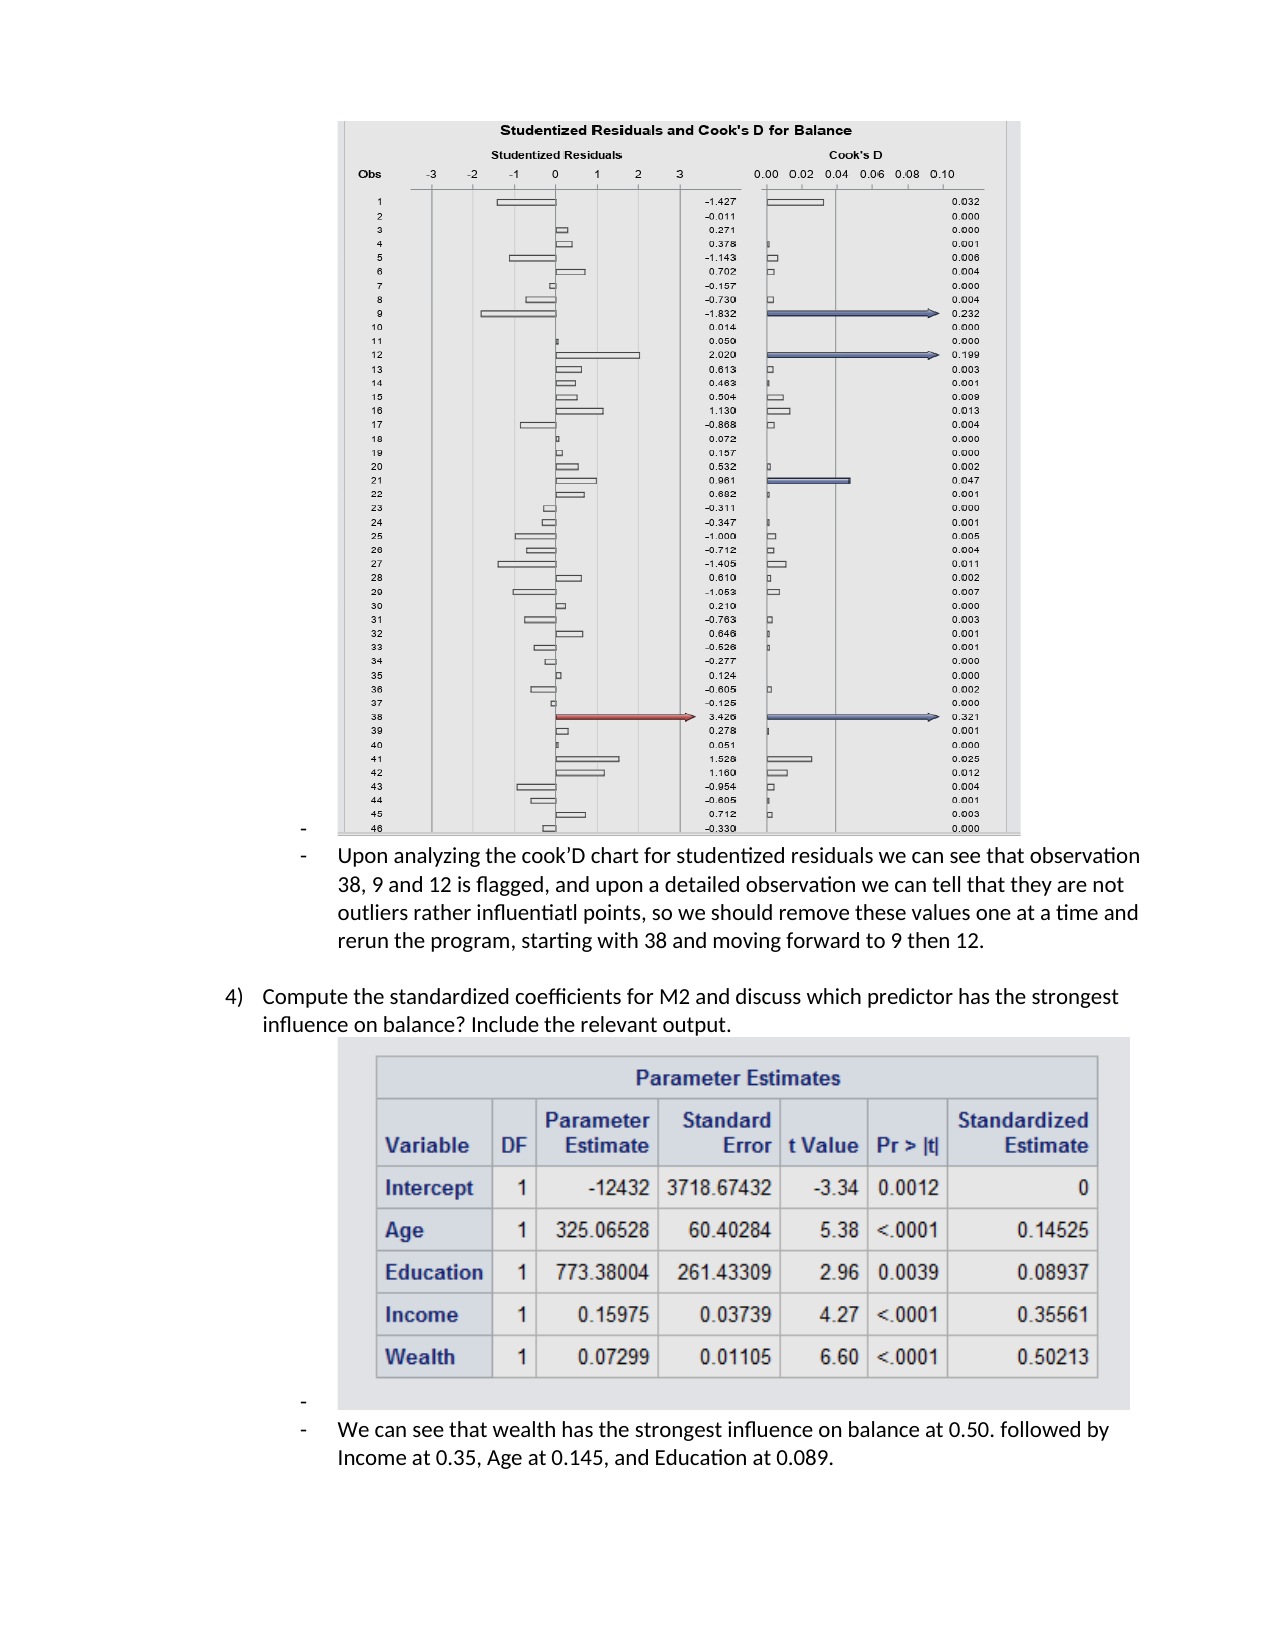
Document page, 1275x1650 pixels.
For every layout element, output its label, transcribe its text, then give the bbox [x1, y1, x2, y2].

list Upon analyzing the cook’D chart for studentized residuals we can see that observation 38, 9 and 12 is flagged, and upon a detailed observation we can tell that they are not outliers rather influentiatl points, so we should remove these values one at a time and rerun the program, starting with 38 and moving forward to 9 then 12. [300, 842, 1144, 954]
picture [337, 121, 1021, 836]
list We can see that wealth has the strongest influence on balance at 0.50. followed by Income at 0.35, Age at 0.145, and Education at 0.089. [300, 1416, 1144, 1472]
picture [337, 1037, 1130, 1410]
list Compute the standardized coefficients for M2 and discuss which predictor has the strongest influence on balance? Include the relevant output. [225, 982, 1144, 1038]
